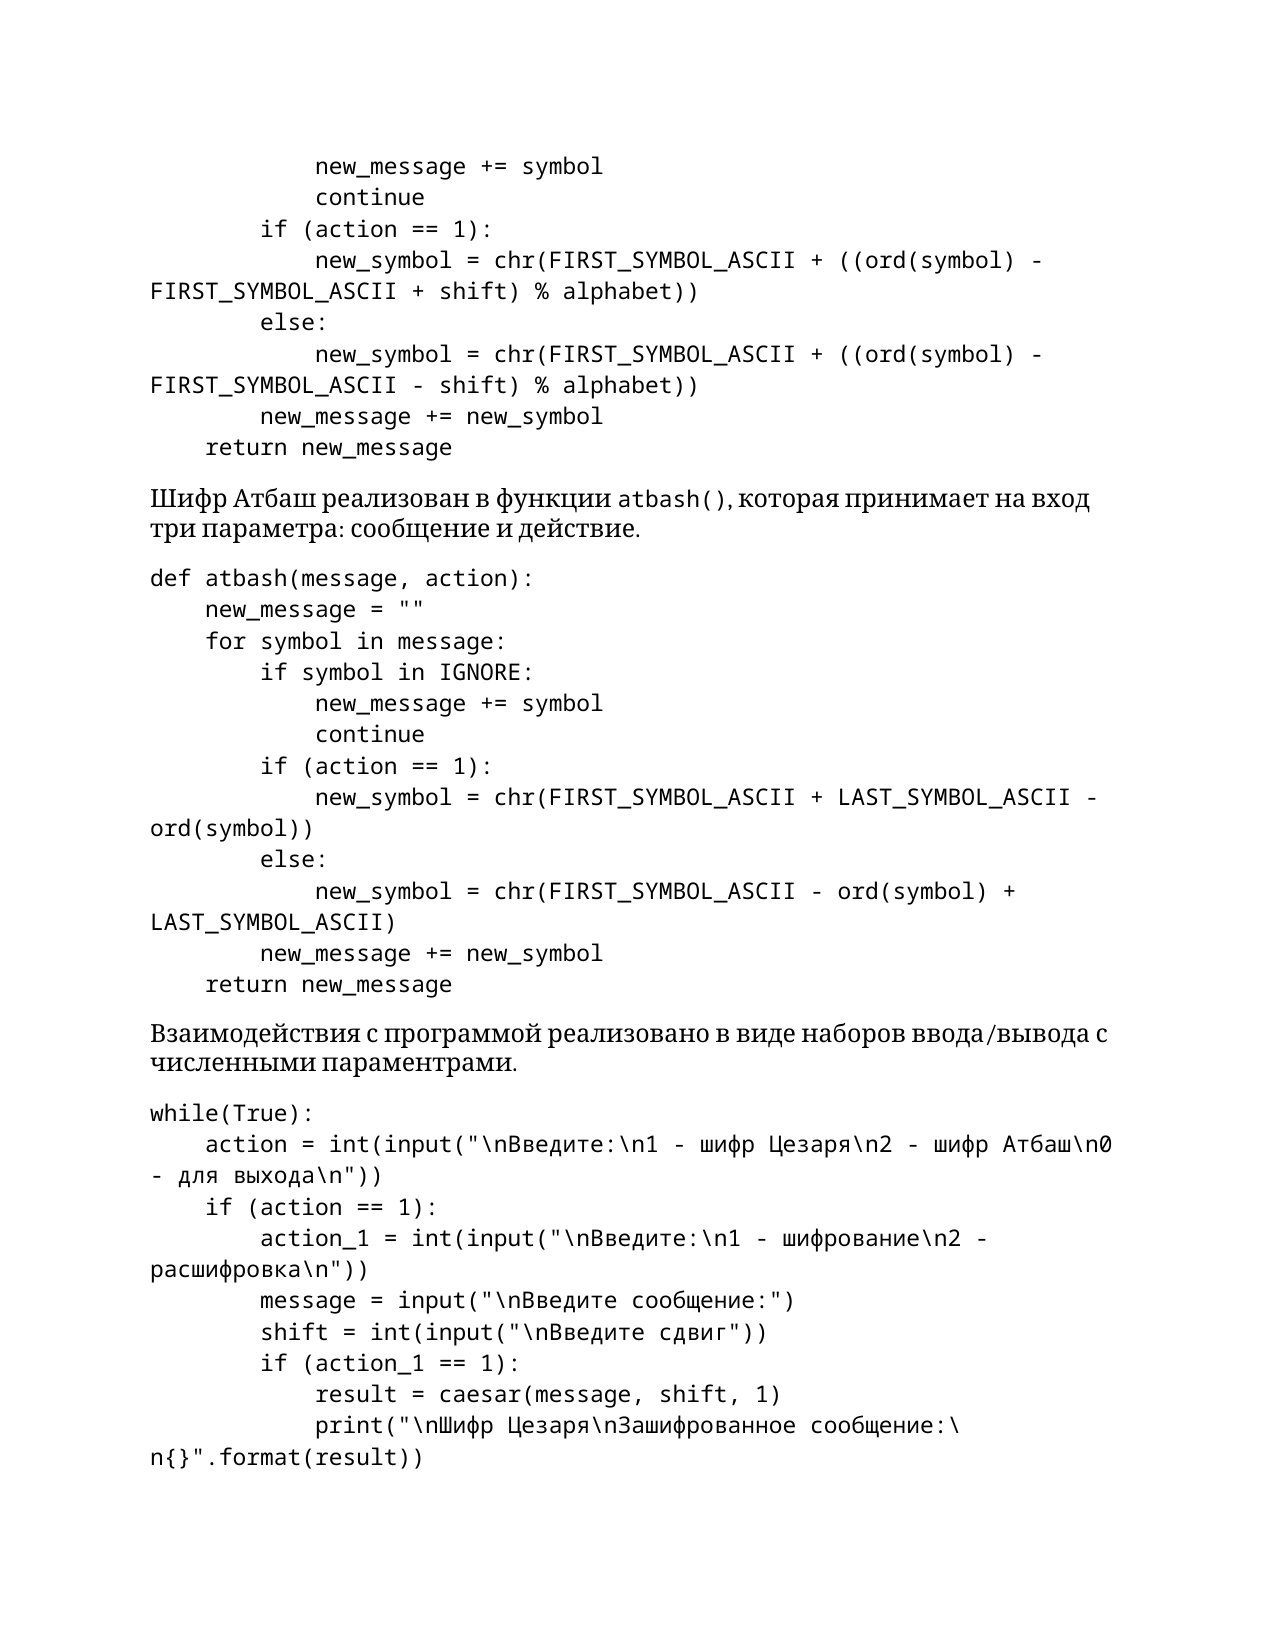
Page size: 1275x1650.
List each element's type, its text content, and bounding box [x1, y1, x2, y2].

text def atbash(message, action): new_message = "" for symbol in message: if symbol in IGNORE: new_message += symbol continue if (action == 1): new_symbol = chr(FIRST_SYMBOL_ASCII + LAST_SYMBOL_ASCII - ord(symbol)) else: new_symbol = chr(FIRST_SYMBOL_ASCII - ord(symbol) + LAST_SYMBOL_ASCII) new_message += new_symbol return new_message [150, 562, 1125, 999]
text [150, 150, 1125, 462]
text Шифр Атбаш реализован в функции atbash(), которая принимает на вход три параметра: сообщение и действие. [150, 483, 1125, 543]
text Взаимодействия с программой реализовано в виде наборов ввода/вывода с численными параментрами. [150, 1020, 1125, 1078]
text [150, 1097, 1125, 1472]
